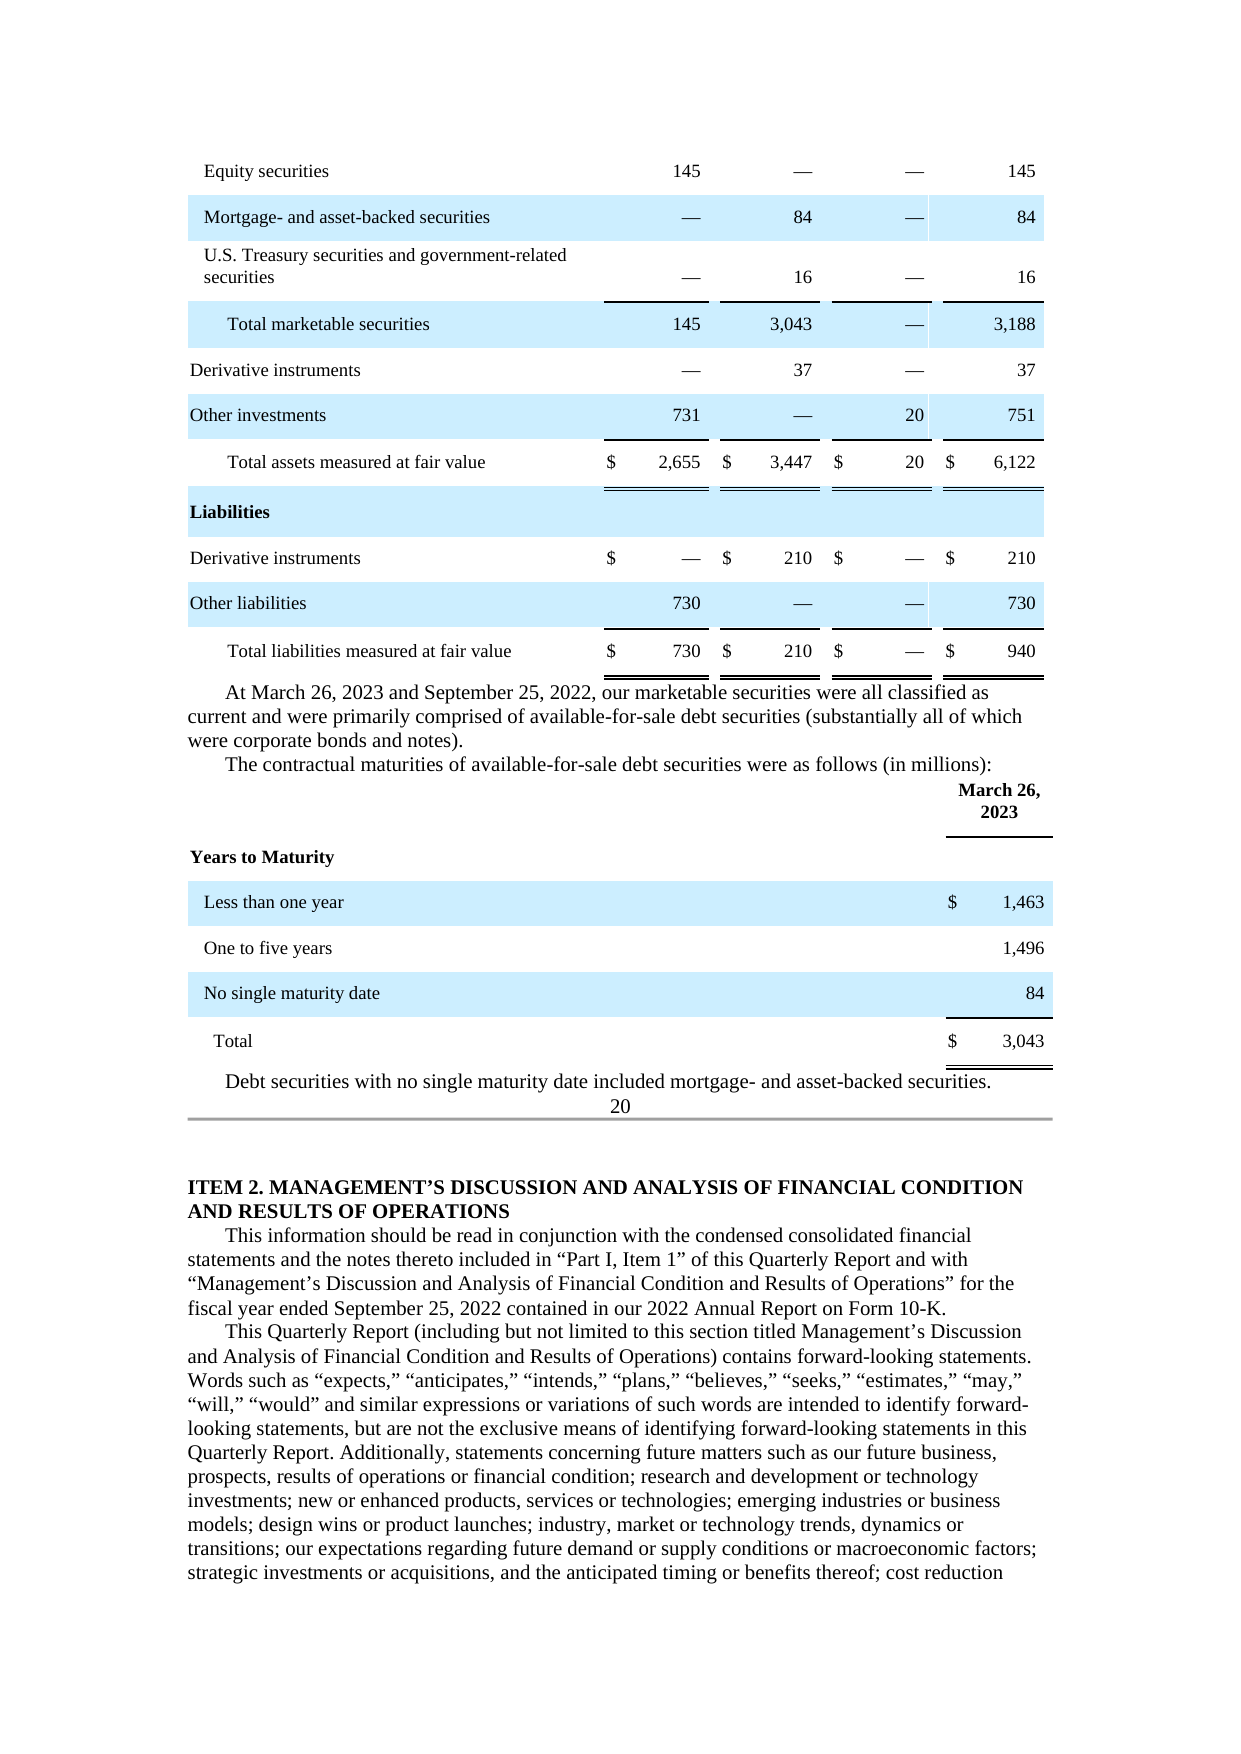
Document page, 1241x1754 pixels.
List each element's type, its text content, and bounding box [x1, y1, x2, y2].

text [187, 1319, 1053, 1584]
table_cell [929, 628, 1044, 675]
text At March 26, 2023 and September 25, 2022, our marketable securities were all classified as current and were primarily comprised of available-for-sale debt securities (substantially all of which were corporate bonds and notes). [187, 679, 1053, 752]
text The contractual maturities of available-for-sale debt securities were as follows (in millions): [187, 752, 1053, 776]
text This information should be read in conjunction with the condensed consolidated financial statements and the notes thereto included in “Part I, Item 1” of this Quarterly Report and with “Management’s Discussion and Analysis of Financial Condition and Results of Operations” for the fiscal year ended September 25, 2022 contained in our 2022 Annual Report on Form 10-K. [187, 1223, 1053, 1319]
text ITEM 2. MANAGEMENT’S DISCUSSION AND ANALYSIS OF FINANCIAL CONDITION AND RESULTS OF OPERATIONS [187, 1175, 1053, 1223]
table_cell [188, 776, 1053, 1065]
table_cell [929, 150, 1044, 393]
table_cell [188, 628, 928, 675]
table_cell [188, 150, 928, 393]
text Debt securities with no single maturity date included mortgage- and asset-backed securities. [187, 1069, 1053, 1093]
text 20 [187, 1093, 1053, 1117]
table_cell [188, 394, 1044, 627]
